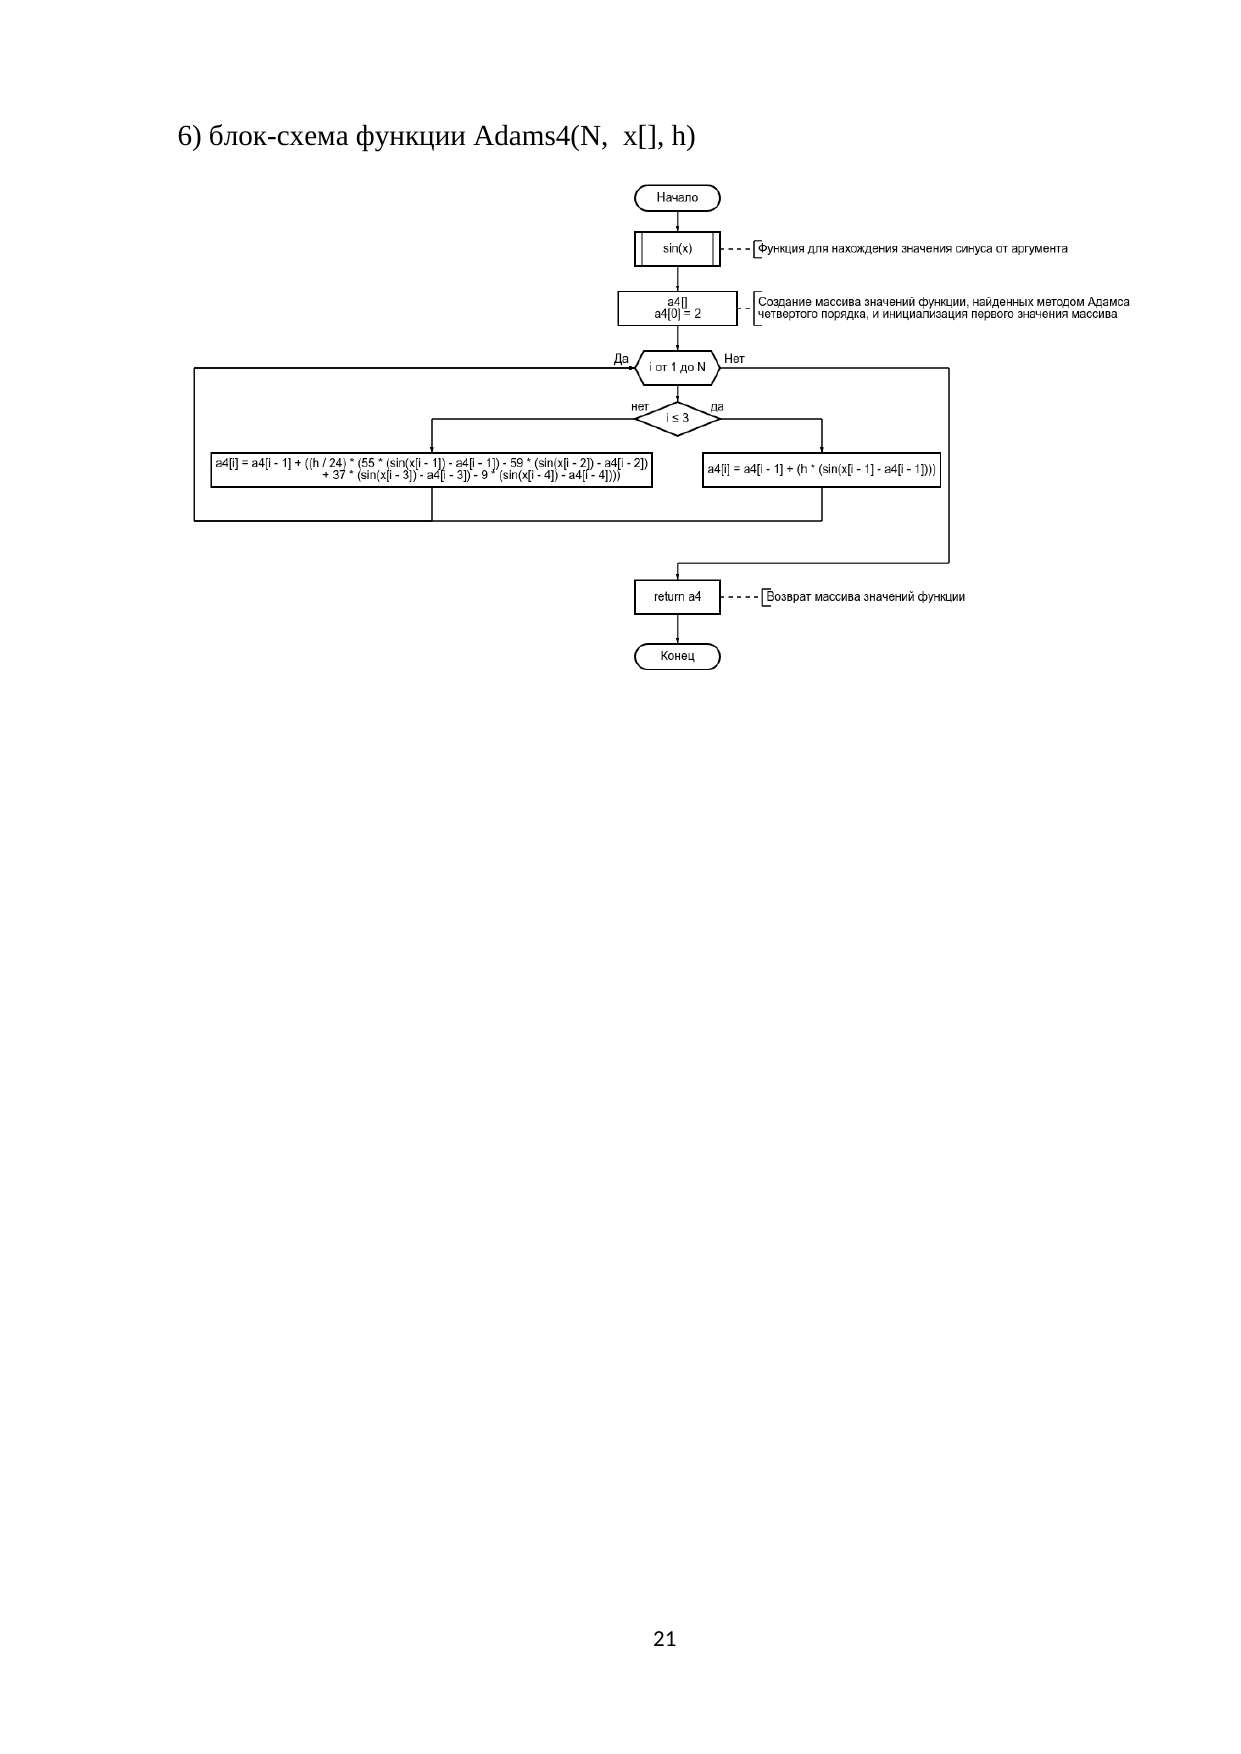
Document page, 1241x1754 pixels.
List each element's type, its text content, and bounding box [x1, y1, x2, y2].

text 6) блок-схема функции Adams4(N, x[], h) [177, 118, 1152, 152]
picture [177, 168, 1152, 686]
